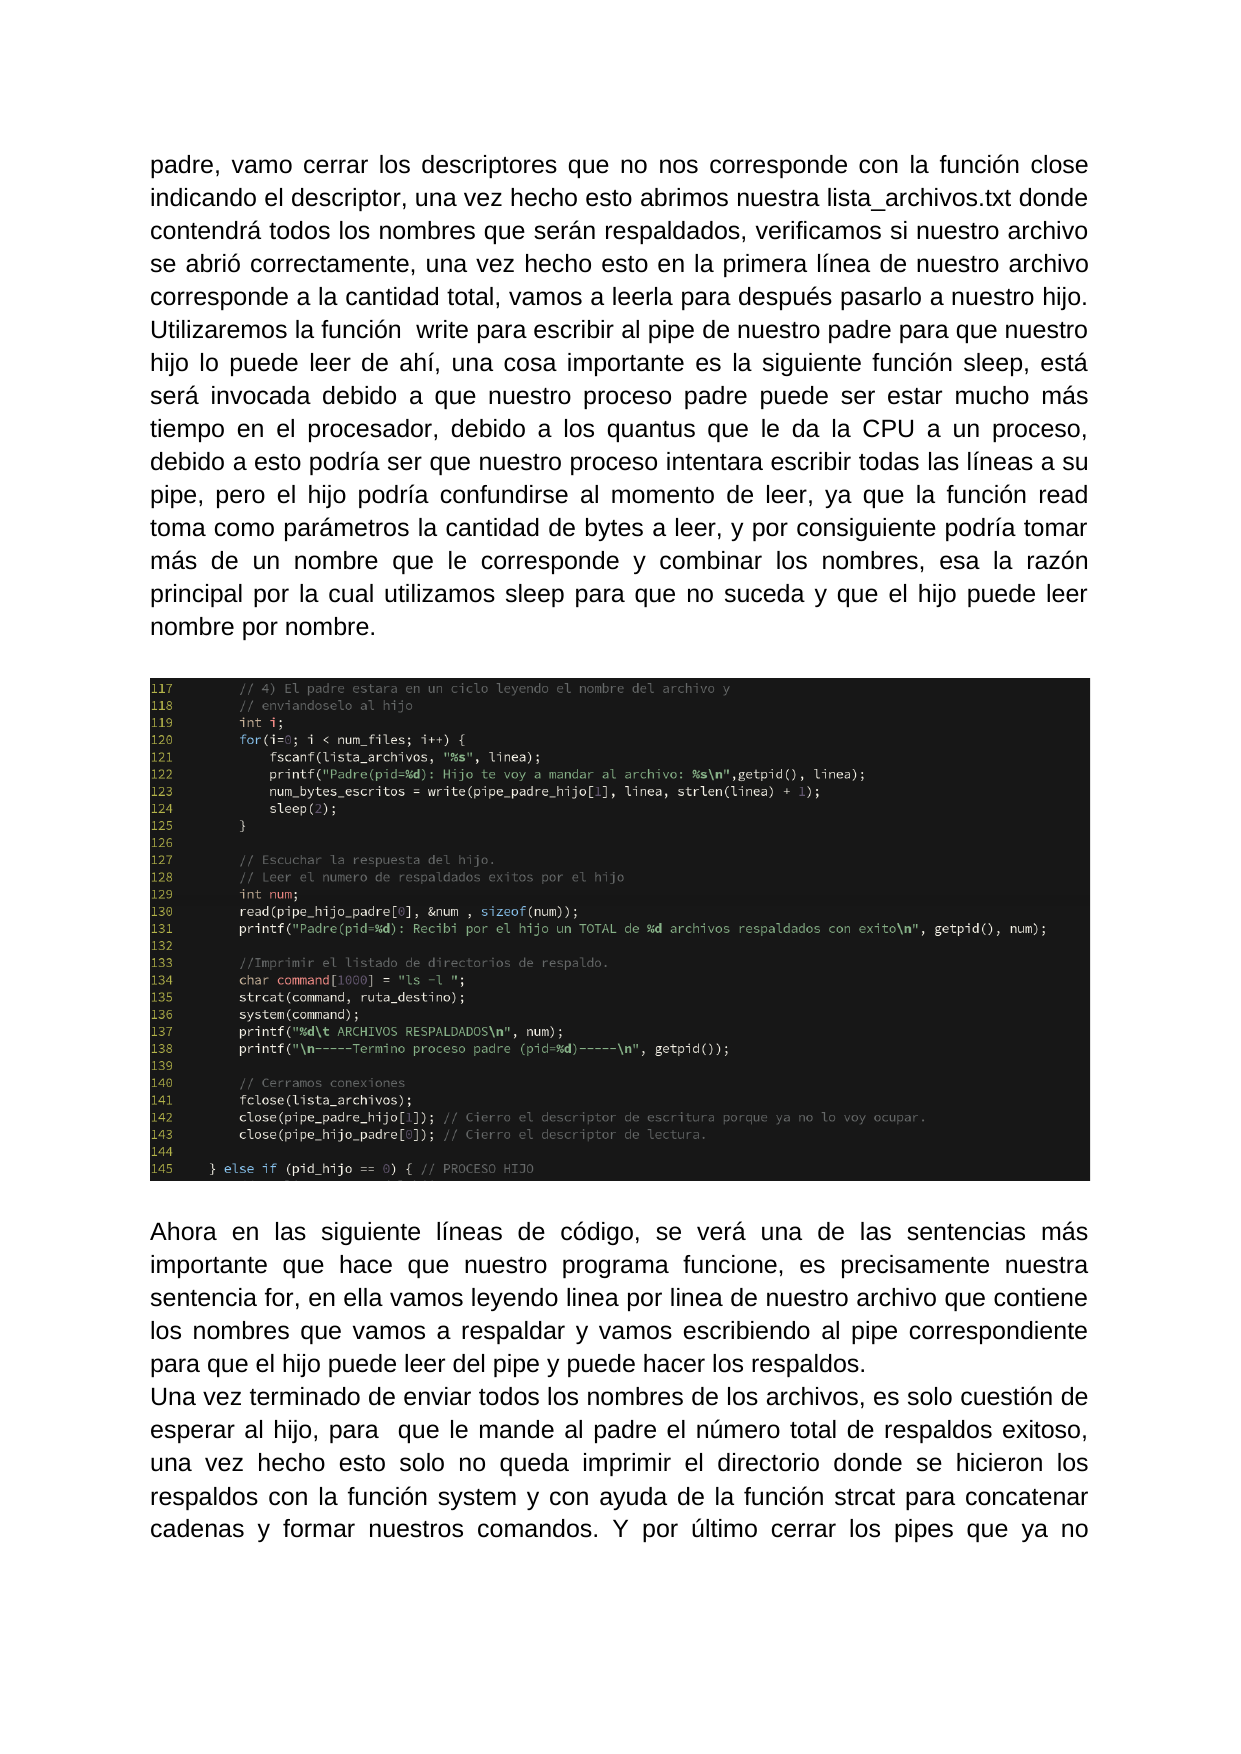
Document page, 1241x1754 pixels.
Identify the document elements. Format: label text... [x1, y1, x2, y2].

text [150, 1382, 1090, 1543]
text Ahora en las siguiente líneas de código, se verá una de las sentencias más importante que hace que nuestro programa funcione, es precisamente nuestra sentencia for, en ella vamos leyendo linea por linea de nuestro archivo que contiene los nombres que vamos a respaldar y vamos escribiendo al pipe correspondiente para que el hijo puede leer del pipe y puede hacer los respaldos. [150, 1217, 1090, 1378]
picture [150, 678, 1091, 1181]
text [150, 150, 1090, 641]
